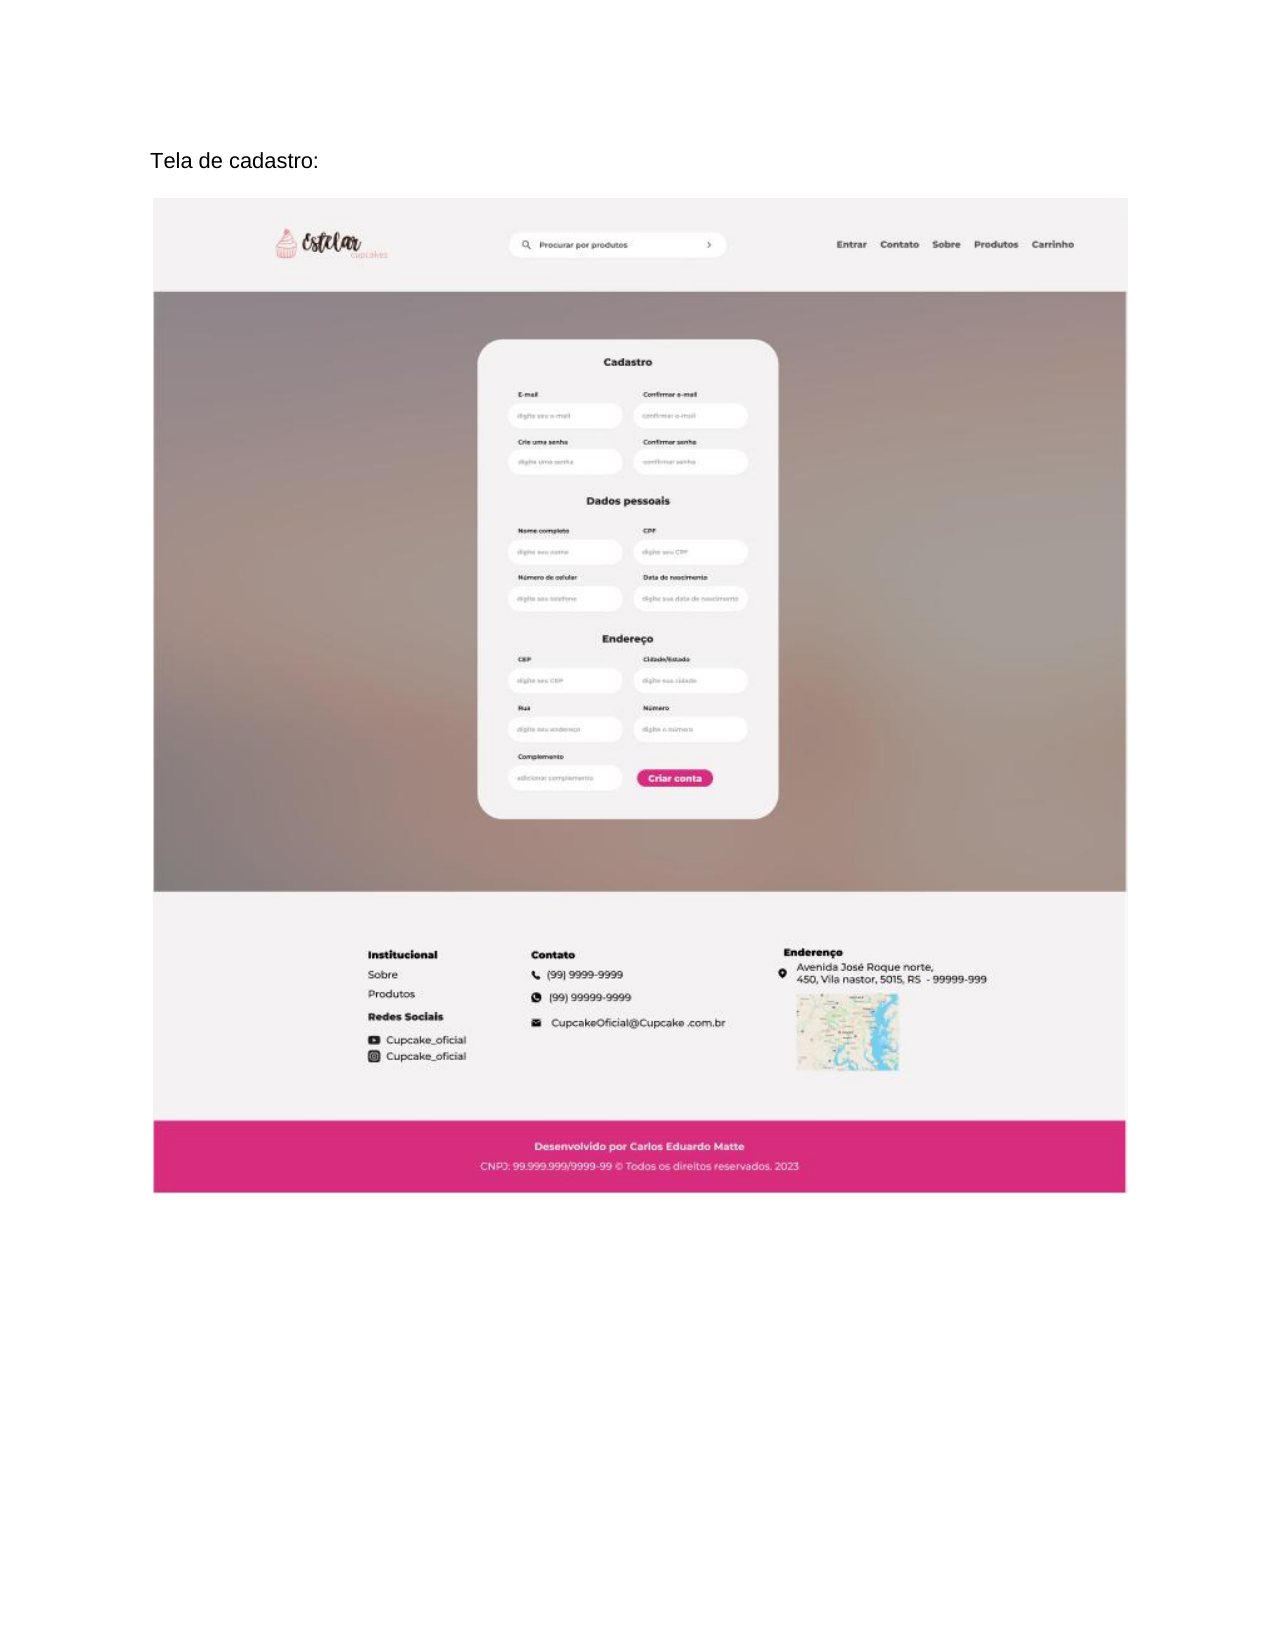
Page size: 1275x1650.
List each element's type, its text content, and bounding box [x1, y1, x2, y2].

picture [153, 198, 1129, 1194]
text Tela de cadastro: [150, 148, 1125, 174]
